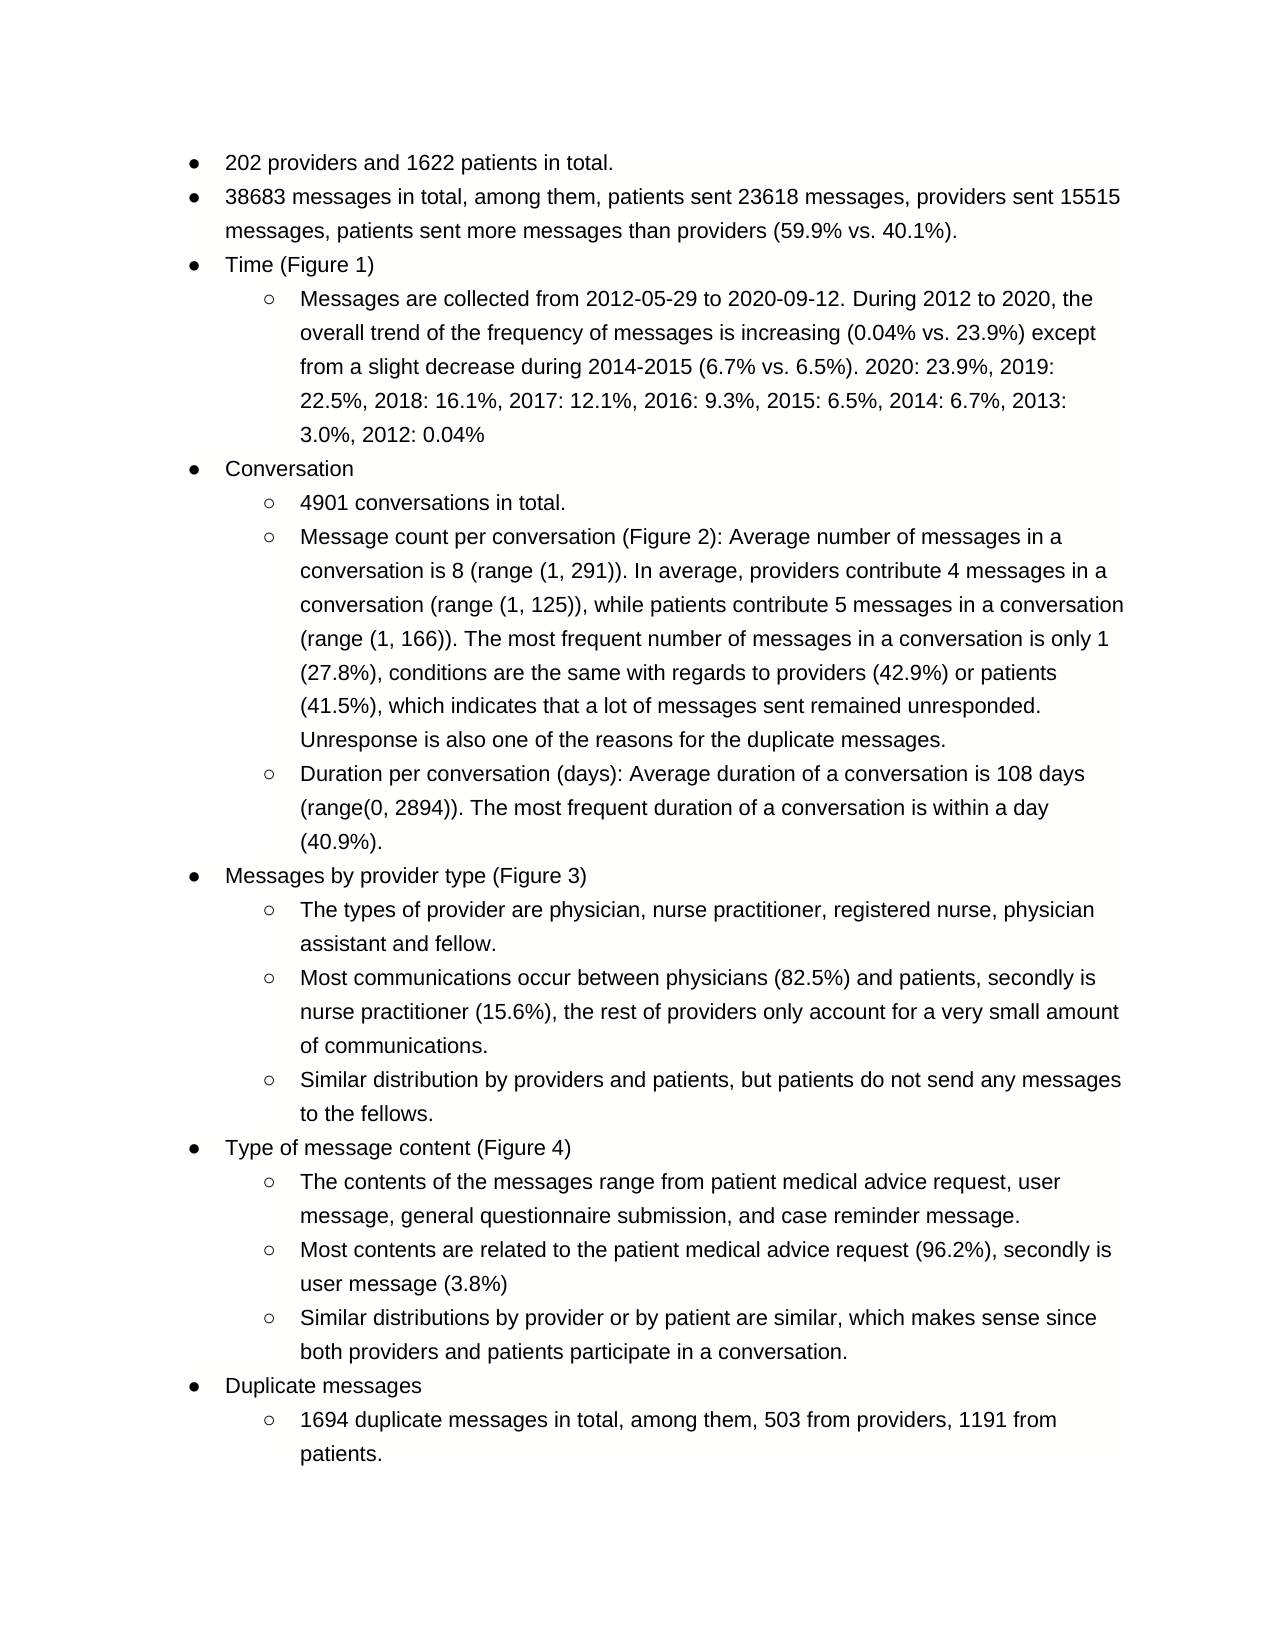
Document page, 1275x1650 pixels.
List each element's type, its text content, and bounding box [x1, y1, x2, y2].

list 202 providers and 1622 patients in total. [187, 150, 1125, 175]
list 4901 conversations in total. [262, 489, 1125, 515]
list Conversation [187, 456, 1125, 481]
list Duplicate messages [187, 1372, 1125, 1398]
list Duration per conversation (days): Average duration of a conversation is 108 days (range(0, 2894)). The most frequent duration of a conversation is within a day (40.9%). [262, 761, 1125, 854]
list Similar distributions by provider or by patient are similar, which makes sense since both providers and patients participate in a conversation. [262, 1304, 1125, 1364]
list The contents of the messages range from patient medical advice request, user message, general questionnaire submission, and case reminder message. [262, 1169, 1125, 1228]
list Type of message content (Figure 4) [187, 1135, 1125, 1160]
list Most communications occur between physicians (82.5%) and patients, secondly is nurse practitioner (15.6%), the rest of providers only account for a very small amount of communications. [262, 965, 1125, 1058]
list 38683 messages in total, among them, patients sent 23618 messages, providers sent 15515 messages, patients sent more messages than providers (59.9% vs. 40.1%). [187, 184, 1125, 243]
list Messages by provider type (Figure 3) [187, 863, 1125, 888]
list Time (Figure 1) [187, 252, 1125, 277]
list The types of provider are physician, nurse practitioner, registered nurse, physician assistant and fellow. [262, 897, 1125, 956]
list Most contents are related to the patient medical advice request (96.2%), secondly is user message (3.8%) [262, 1237, 1125, 1296]
list Similar distribution by providers and patients, but patients do not send any messages to the fellows. [262, 1067, 1125, 1126]
list Message count per conversation (Figure 2): Average number of messages in a conversation is 8 (range (1, 291)). In average, providers contribute 4 messages in a conversation (range (1, 125)), while patients contribute 5 messages in a conversation (range (1, 166)). The most frequent number of messages in a conversation is only 1 (27.8%), conditions are the same with regards to providers (42.9%) or patients (41.5%), which indicates that a lot of messages sent remained unresponded. Unresponse is also one of the reasons for the duplicate messages. [262, 523, 1125, 752]
list 1694 duplicate messages in total, among them, 503 from providers, 1191 from patients. [262, 1406, 1125, 1466]
list Messages are collected from 2012-05-29 to 2020-09-12. During 2012 to 2020, the overall trend of the frequency of messages is increasing (0.04% vs. 23.9%) except from a slight decrease during 2014-2015 (6.7% vs. 6.5%). 2020: 23.9%, 2019: 22.5%, 2018: 16.1%, 2017: 12.1%, 2016: 9.3%, 2015: 6.5%, 2014: 6.7%, 2013: 3.0%, 2012: 0.04% [262, 286, 1125, 447]
